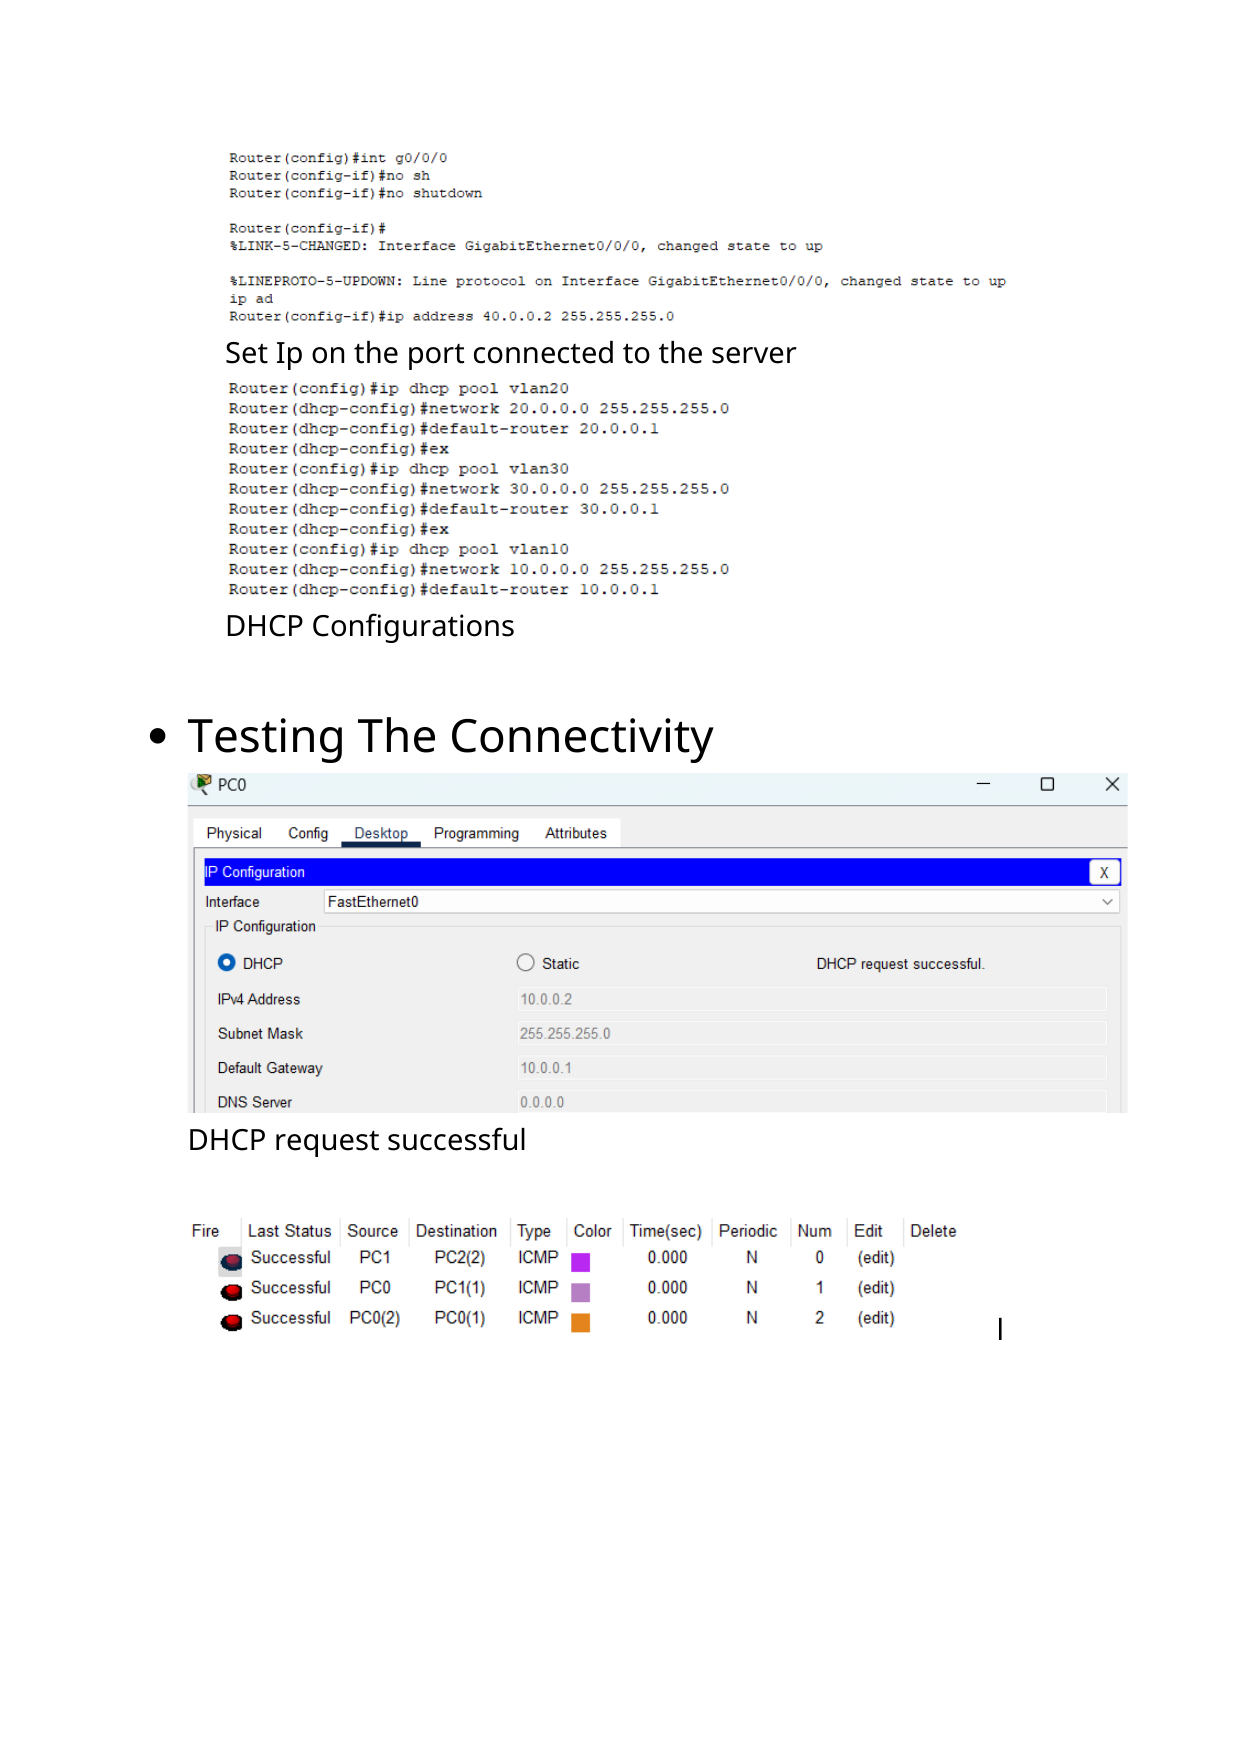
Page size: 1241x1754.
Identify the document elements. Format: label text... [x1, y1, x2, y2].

picture [187, 1218, 997, 1340]
picture [225, 150, 1015, 326]
list DHCP request successful [187, 1119, 1090, 1159]
list DHCP Configurations [225, 605, 1090, 644]
list Set Ip on the port connected to the server [225, 333, 1090, 372]
picture [187, 773, 1128, 1113]
picture [225, 382, 765, 598]
